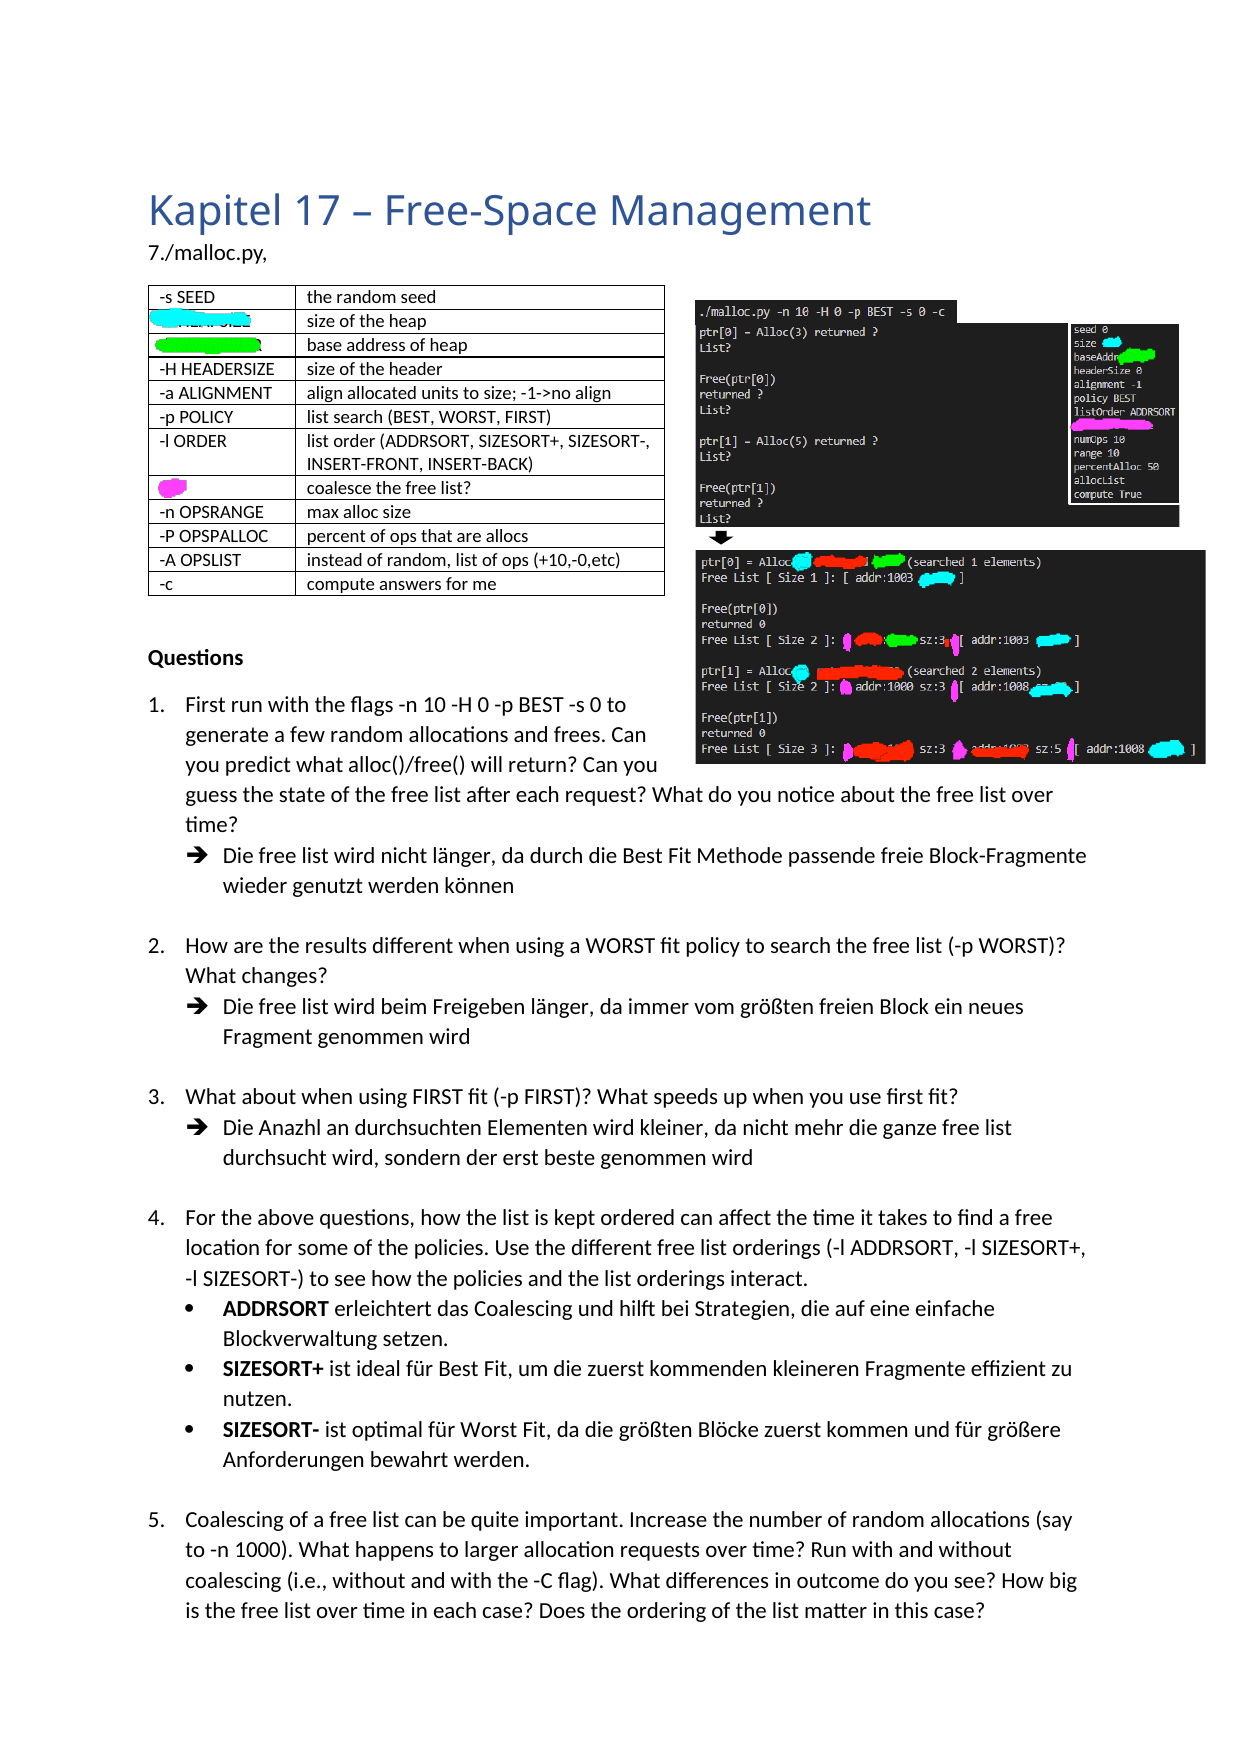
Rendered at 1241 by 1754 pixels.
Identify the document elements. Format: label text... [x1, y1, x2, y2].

table_cell -P OPSPALLOC [149, 524, 295, 547]
table_cell instead of random, list of ops (+10,-0,etc) [296, 548, 664, 571]
picture [155, 335, 262, 354]
list ADDRSORT erleichtert das Coalescing und hilft bei Strategien, die auf eine einfache Blockverwaltung setzen. [185, 1294, 1093, 1352]
list For the above questions, how the list is kept ordered can affect the time it takes to find a free location for some of the policies. Use the different free list orderings (-l ADDRSORT, -l SIZESORT+, -l SIZESORT-) to see how the policies and the list orderings interact. [148, 1203, 1093, 1292]
list Coalescing of a free list can be quite important. Increase the number of random allocations (say to -n 1000). What happens to larger allocation requests over time? Run with and without coalescing (i.e., without and with the -C flag). What differences in outcome do you see? How big is the free list over time in each case? Does the ordering of the list matter in this case? [148, 1505, 1093, 1624]
text Questions [148, 643, 695, 671]
picture [158, 476, 189, 498]
list First run with the flags -n 10 -H 0 -p BEST -s 0 to generate a few random allocations and frees. Can you predict what alloc()/free() will return? Can you guess the state of the free list after each request? What do you notice about the free list over time? [148, 690, 1093, 839]
table_cell -l ORDER [149, 429, 295, 475]
table_header the random seed [296, 286, 664, 308]
table_cell size of the heap [296, 310, 664, 332]
table_cell -n OPSRANGE [149, 500, 295, 523]
table_cell coalesce the free list? [296, 476, 664, 499]
subtitle Kapitel 17 – Free-Space Management [148, 181, 1093, 238]
list Die free list wird beim Freigeben länger, da immer vom größten freien Block ein neues Fragment genommen wird [185, 992, 1093, 1050]
table_cell -a ALIGNMENT [149, 381, 295, 404]
text 7./malloc.py, [148, 238, 1093, 266]
list SIZESORT+ ist ideal für Best Fit, um die zuerst kommenden kleineren Fragmente effizient zu nutzen. [185, 1354, 1093, 1413]
picture [149, 308, 251, 329]
table_cell align allocated units to size; -1->no align [296, 381, 664, 404]
table_cell percent of ops that are allocs [296, 524, 664, 547]
table_cell -A OPSLIST [149, 548, 295, 571]
table_cell -C [149, 476, 295, 499]
table_cell base address of heap [296, 334, 664, 356]
list How are the results different when using a WORST fit policy to search the free list (-p WORST)? What changes? [148, 931, 1093, 990]
list Die Anazhl an durchsuchten Elementen wird kleiner, da nicht mehr die ganze free list durchsucht wird, sondern der erst beste genommen wird [185, 1113, 1093, 1171]
table_cell list order (ADDRSORT, SIZESORT+, SIZESORT-, INSERT-FRONT, INSERT-BACK) [296, 429, 664, 475]
list SIZESORT- ist optimal für Worst Fit, da die größten Blöcke zuerst kommen und für größere Anforderungen bewahrt werden. [185, 1415, 1093, 1473]
table_cell -H HEADERSIZE [149, 358, 295, 380]
picture [695, 550, 1206, 764]
table_cell -S HEAPSIZE [149, 310, 295, 332]
table_cell -p POLICY [149, 405, 295, 428]
picture [1070, 324, 1179, 503]
table_cell -b BASEADDR [149, 334, 295, 356]
table_header -s SEED [149, 286, 295, 308]
list What about when using FIRST fit (-p FIRST)? What speeds up when you use first fit? [148, 1082, 1093, 1111]
table_cell max alloc size [296, 500, 664, 523]
list Die free list wird nicht länger, da durch die Best Fit Methode passende freie Block-Fragmente wieder genutzt werden können [185, 841, 1093, 899]
table_cell size of the header [296, 358, 664, 380]
table_cell list search (BEST, WORST, FIRST) [296, 405, 664, 428]
picture [695, 300, 1180, 527]
table_cell -c [149, 572, 295, 595]
table_cell compute answers for me [296, 572, 664, 595]
